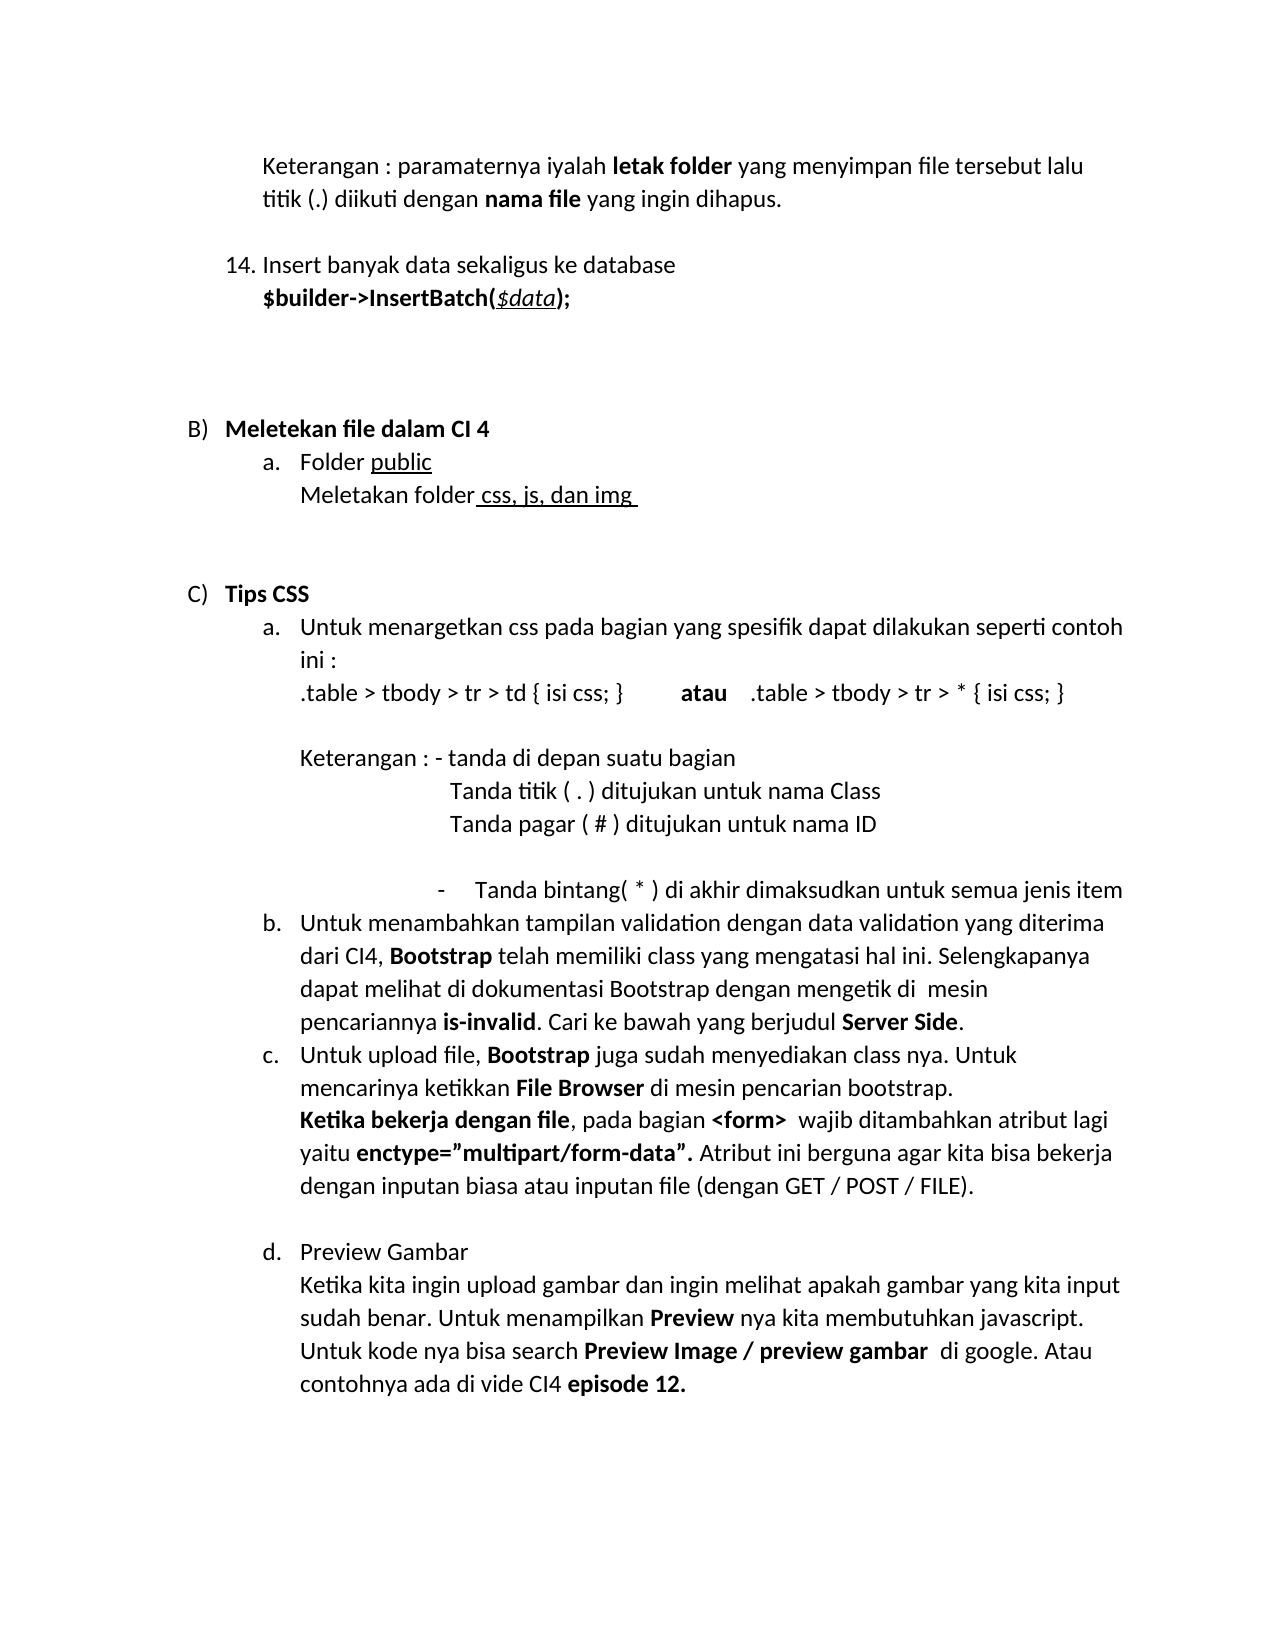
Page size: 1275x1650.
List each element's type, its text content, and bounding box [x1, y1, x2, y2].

list Tips CSS [187, 578, 1125, 608]
list Keterangan : - tanda di depan suatu bagian [300, 742, 1125, 773]
list Untuk upload file, Bootstrap juga sudah menyediakan class nya. Untuk mencarinya ketikkan File Browser di mesin pencarian bootstrap. [262, 1039, 1125, 1102]
list Tanda pagar ( # ) ditujukan untuk nama ID [300, 808, 1125, 839]
list $builder->InsertBatch($data); [262, 282, 1125, 312]
list Untuk menargetkan css pada bagian yang spesifik dapat dilakukan seperti contoh ini : [262, 611, 1125, 674]
list Preview Gambar [262, 1236, 1125, 1267]
list Folder public [262, 446, 1125, 477]
list Meletakan folder css, js, dan img [300, 479, 1125, 510]
list Untuk kode nya bisa search Preview Image / preview gambar di google. Atau contohnya ada di vide CI4 episode 12. [300, 1335, 1125, 1398]
list Tanda bintang( * ) di akhir dimaksudkan untuk semua jenis item [437, 874, 1125, 905]
list .table > tbody > tr > td { isi css; } atau .table > tbody > tr > * { isi css; } [300, 677, 1125, 707]
list Meletekan file dalam CI 4 [187, 413, 1125, 444]
list Keterangan : paramaternya iyalah letak folder yang menyimpan file tersebut lalu titik (.) diikuti dengan nama file yang ingin dihapus. [262, 150, 1125, 213]
list Insert banyak data sekaligus ke database [225, 249, 1125, 279]
list Untuk menambahkan tampilan validation dengan data validation yang diterima dari CI4, Bootstrap telah memiliki class yang mengatasi hal ini. Selengkapanya dapat melihat di dokumentasi Bootstrap dengan mengetik di mesin pencariannya is-invalid. Cari ke bawah yang berjudul Server Side. [262, 907, 1125, 1036]
list Tanda titik ( . ) ditujukan untuk nama Class [300, 775, 1125, 806]
list Ketika kita ingin upload gambar dan ingin melihat apakah gambar yang kita input sudah benar. Untuk menampilkan Preview nya kita membutuhkan javascript. [300, 1269, 1125, 1333]
list Ketika bekerja dengan file, pada bagian <form> wajib ditambahkan atribut lagi yaitu enctype=”multipart/form-data”. Atribut ini berguna agar kita bisa bekerja dengan inputan biasa atau inputan file (dengan GET / POST / FILE). [300, 1104, 1125, 1201]
